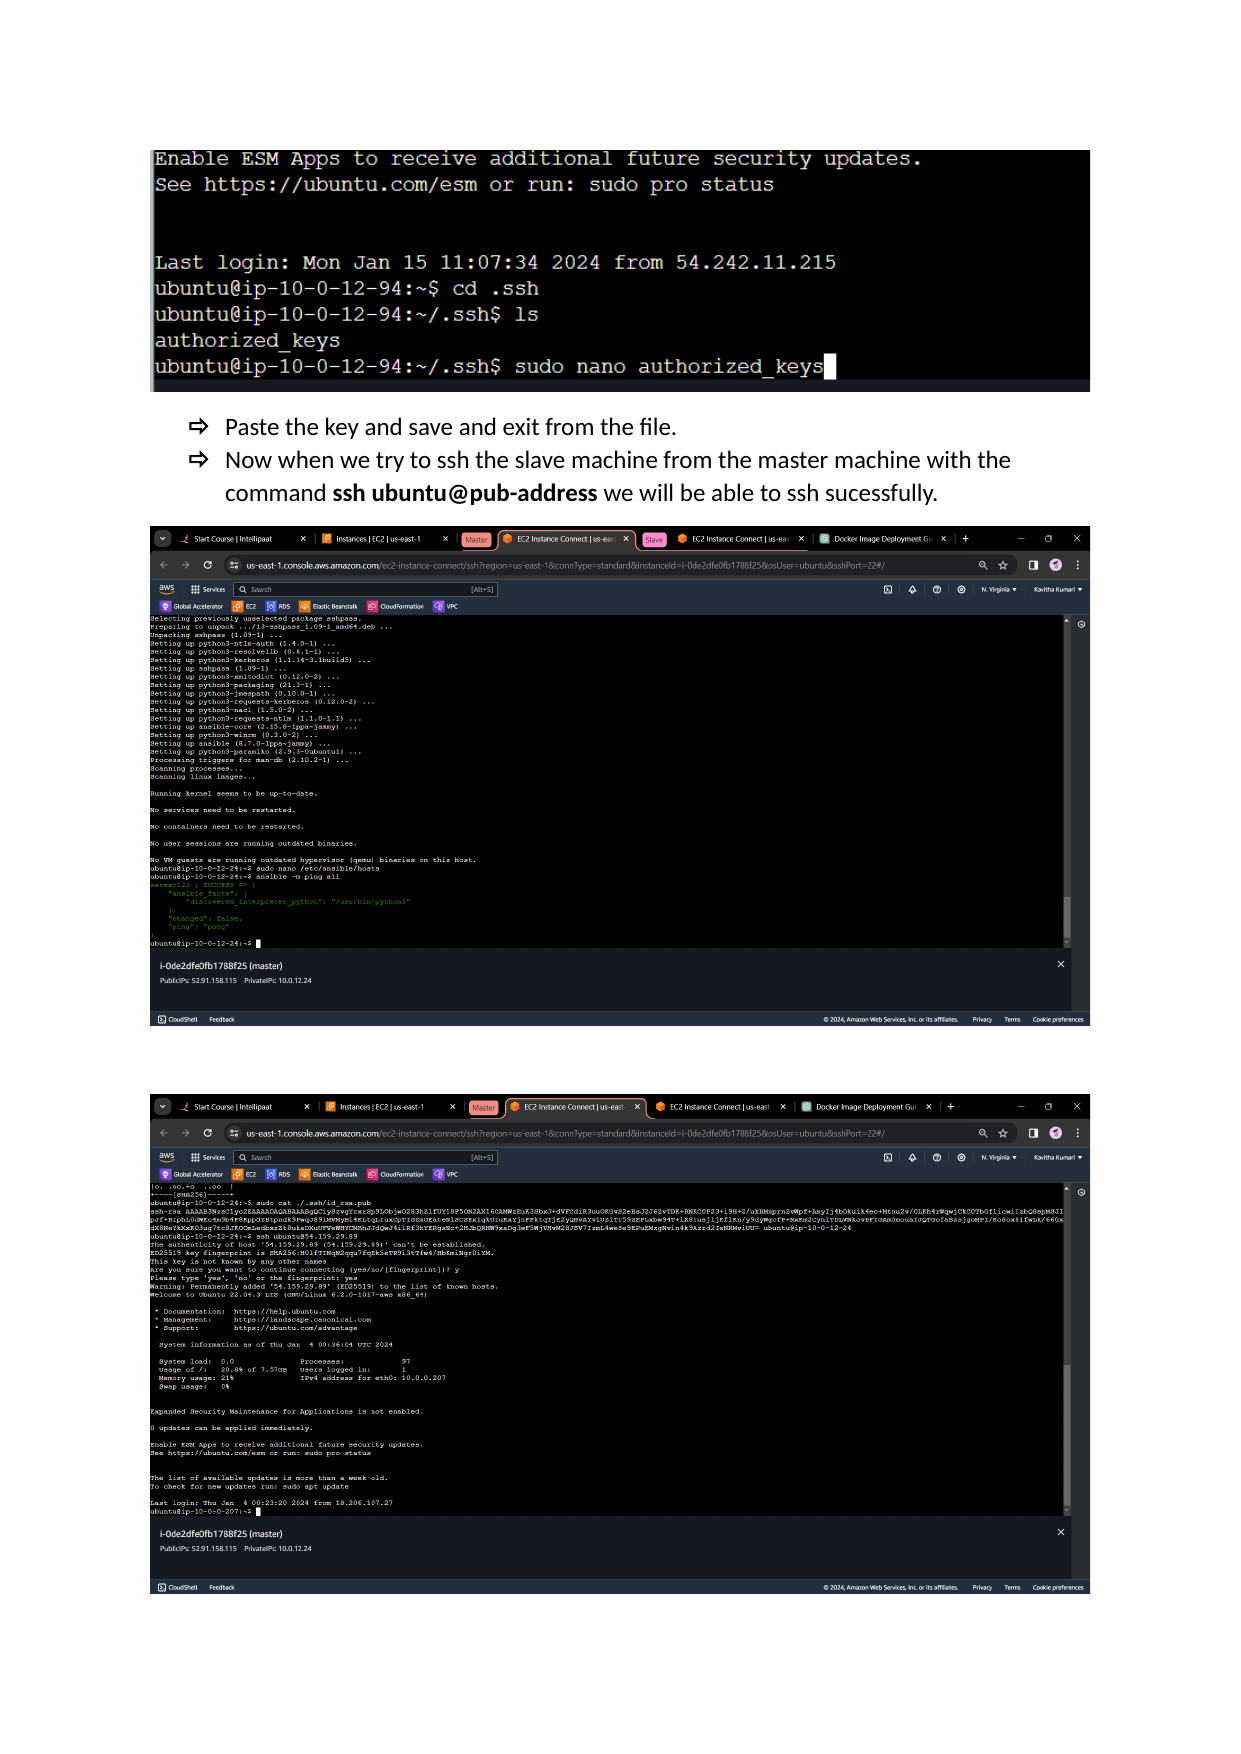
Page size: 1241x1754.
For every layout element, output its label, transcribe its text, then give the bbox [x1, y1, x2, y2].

picture [150, 526, 1091, 1026]
picture [150, 150, 1091, 392]
picture [150, 1094, 1091, 1594]
list Paste the key and save and exit from the file. [187, 411, 1090, 441]
list Now when we try to ssh the slave machine from the master machine with the command ssh ubuntu@pub-address we will be able to ssh sucessfully. [187, 444, 1090, 507]
